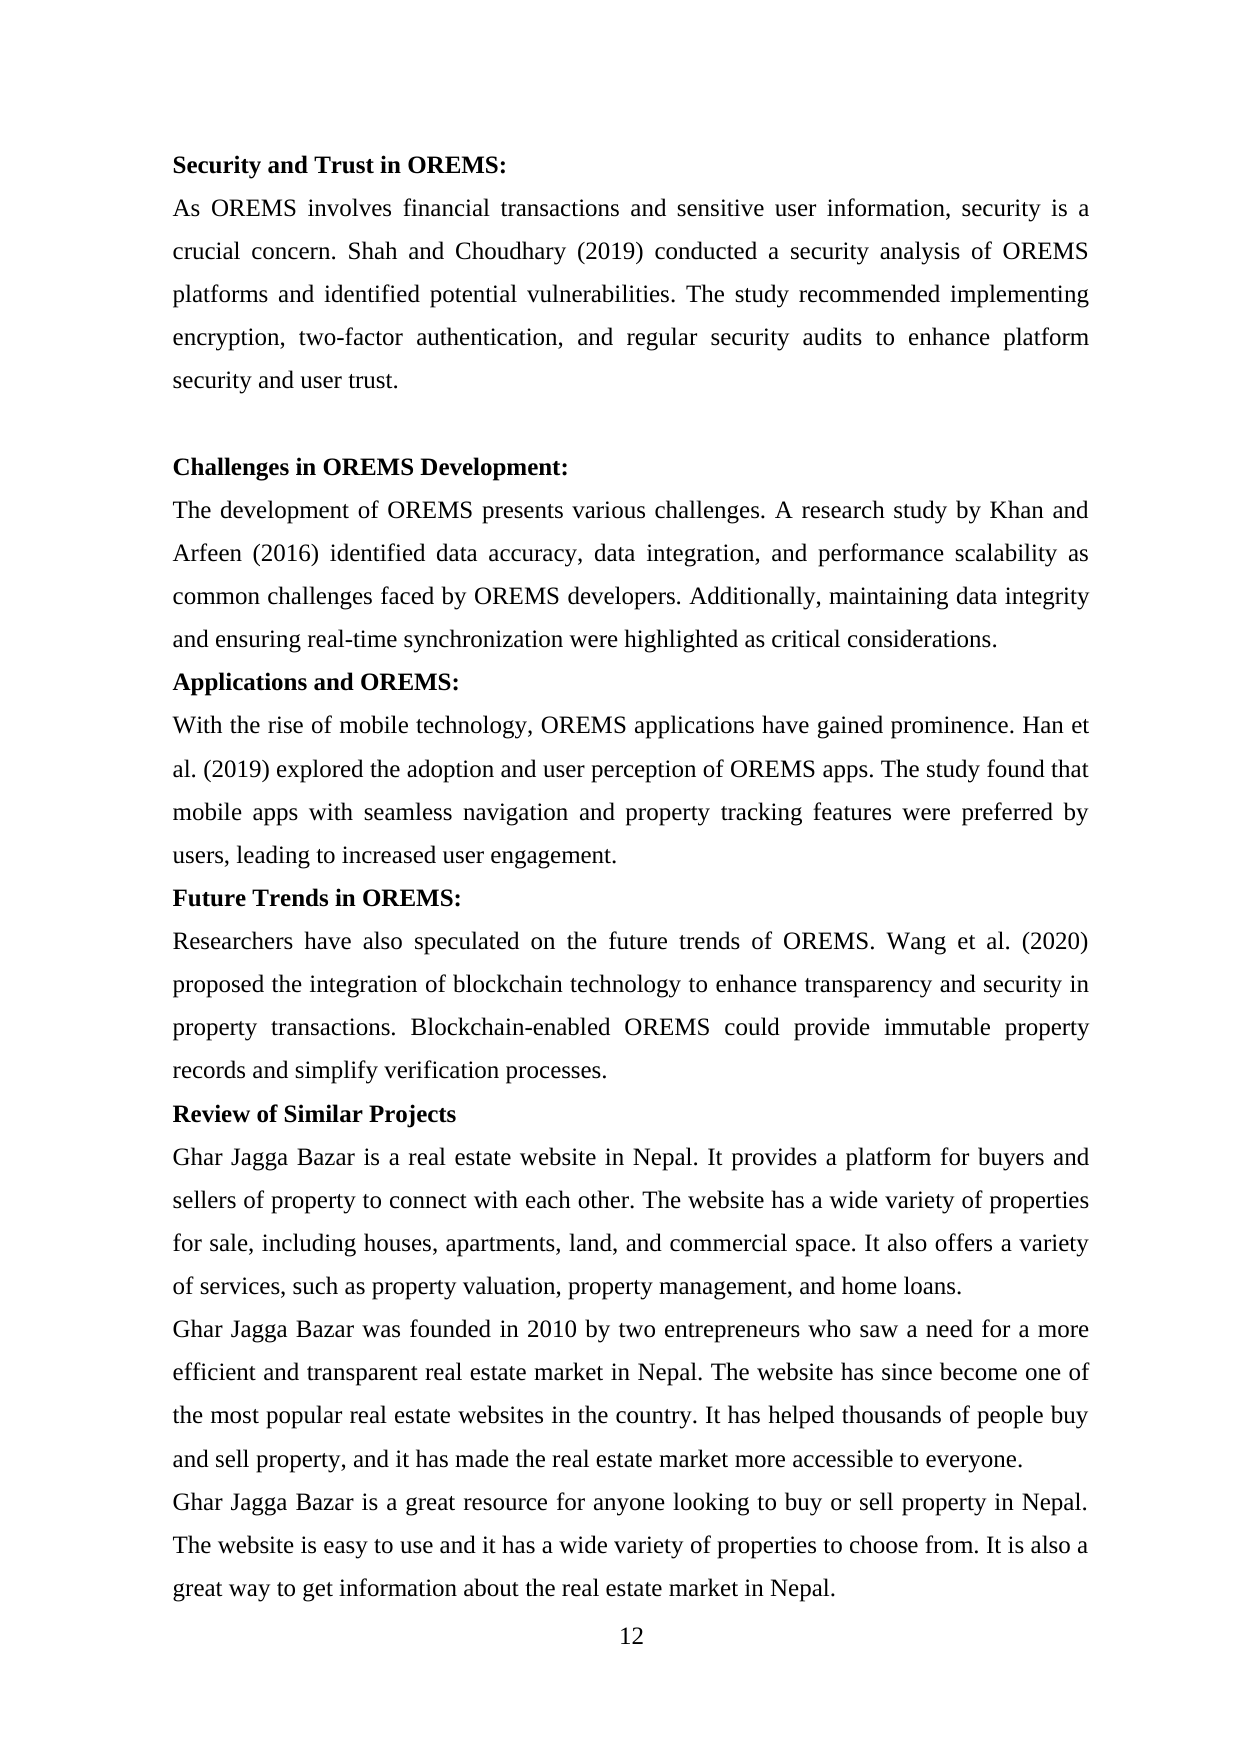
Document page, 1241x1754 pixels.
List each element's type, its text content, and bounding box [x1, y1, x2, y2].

text Researchers have also speculated on the future trends of OREMS. Wang et al. (2020) proposed the integration of blockchain technology to enhance transparency and security in property transactions. Blockchain-enabled OREMS could provide immutable property records and simplify verification processes. [172, 926, 1090, 1084]
text Ghar Jagga Bazar is a real estate website in Nepal. It provides a platform for buyers and sellers of property to connect with each other. The website has a wide variety of properties for sale, including houses, apartments, land, and commercial space. It also offers a variety of services, such as property valuation, property management, and home loans. [172, 1142, 1090, 1300]
text Ghar Jagga Bazar is a great resource for anyone looking to buy or sell property in Nepal. The website is easy to use and it has a wide variety of properties to choose from. It is also a great way to get information about the real estate market in Nepal. [172, 1487, 1090, 1602]
text Review of Similar Projects [172, 1099, 1090, 1127]
text Challenges in OREMS Development: [172, 452, 1090, 481]
text Future Trends in OREMS: [172, 883, 1090, 912]
text Security and Trust in OREMS: [172, 150, 1090, 179]
text The development of OREMS presents various challenges. A research study by Khan and Arfeen (2016) identified data accuracy, data integration, and performance scalability as common challenges faced by OREMS developers. Additionally, maintaining data integrity and ensuring real-time synchronization were highlighted as critical considerations. [172, 495, 1090, 653]
text With the rise of mobile technology, OREMS applications have gained prominence. Han et al. (2019) explored the adoption and user perception of OREMS apps. The study found that mobile apps with seamless navigation and property tracking features were preferred by users, leading to increased user engagement. [172, 711, 1090, 869]
text Ghar Jagga Bazar was founded in 2010 by two entrepreneurs who saw a need for a more efficient and transparent real estate market in Nepal. The website has since become one of the most popular real estate websites in the country. It has helped thousands of people buy and sell property, and it has made the real estate market more accessible to everyone. [172, 1314, 1090, 1472]
text As OREMS involves financial transactions and sensitive user information, security is a crucial concern. Shah and Choudhary (2019) conducted a security analysis of OREMS platforms and identified potential vulnerabilities. The study recommended implementing encryption, two-factor authentication, and regular security audits to enhance platform security and user trust. [172, 193, 1090, 394]
text Applications and OREMS: [172, 667, 1090, 696]
